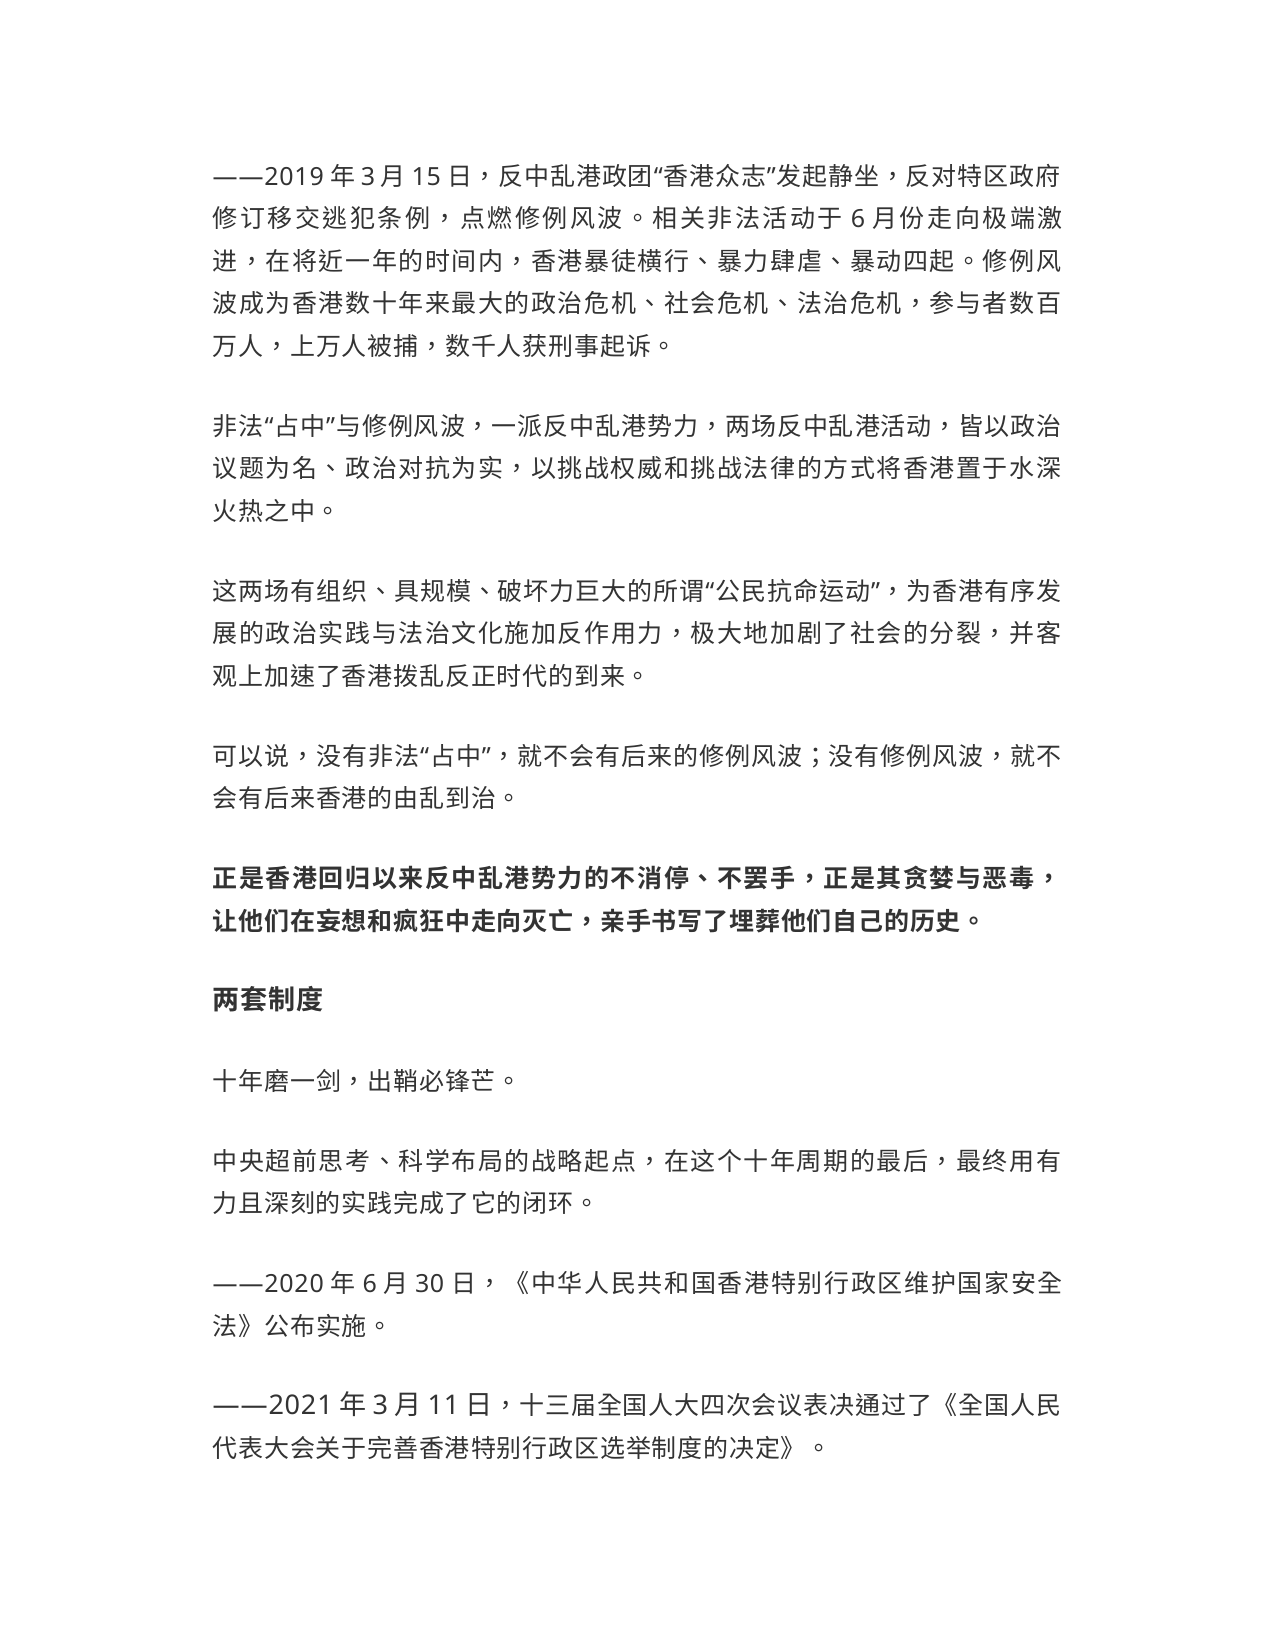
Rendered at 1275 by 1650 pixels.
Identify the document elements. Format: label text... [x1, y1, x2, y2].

text ——2021年3月11日，十三届全国人大四次会议表决通过了《全国人民代表大会关于完善香港特别行政区选举制度的决定》。 [212, 1380, 1062, 1465]
text 中央超前思考、科学布局的战略起点，在这个十年周期的最后，最终用有力且深刻的实践完成了它的闭环。 [212, 1135, 1062, 1220]
text ——2019年3月15日，反中乱港政团“香港众志”发起静坐，反对特区政府修订移交逃犯条例，点燃修例风波。相关非法活动于6月份走向极端激进，在将近一年的时间内，香港暴徒横行、暴力肆虐、暴动四起。修例风波成为香港数十年来最大的政治危机、社会危机、法治危机，参与者数百万人，上万人被捕，数千人获刑事起诉。 [212, 150, 1062, 362]
text 非法“占中”与修例风波，一派反中乱港势力，两场反中乱港活动，皆以政治议题为名、政治对抗为实，以挑战权威和挑战法律的方式将香港置于水深火热之中。 [212, 400, 1062, 527]
text 十年磨一剑，出鞘必锋芒。 [212, 1055, 1062, 1097]
text 正是香港回归以来反中乱港势力的不消停、不罢手，正是其贪婪与恶毒，让他们在妄想和疯狂中走向灭亡，亲手书写了埋葬他们自己的历史。 [212, 852, 1062, 937]
text ——2020年6月30日，《中华人民共和国香港特别行政区维护国家安全法》公布实施。 [212, 1257, 1062, 1342]
text 这两场有组织、具规模、破坏力巨大的所谓“公民抗命运动”，为香港有序发展的政治实践与法治文化施加反作用力，极大地加剧了社会的分裂，并客观上加速了香港拨乱反正时代的到来。 [212, 565, 1062, 692]
text 两套制度 [212, 975, 1062, 1017]
text 可以说，没有非法“占中”，就不会有后来的修例风波；没有修例风波，就不会有后来香港的由乱到治。 [212, 730, 1062, 815]
